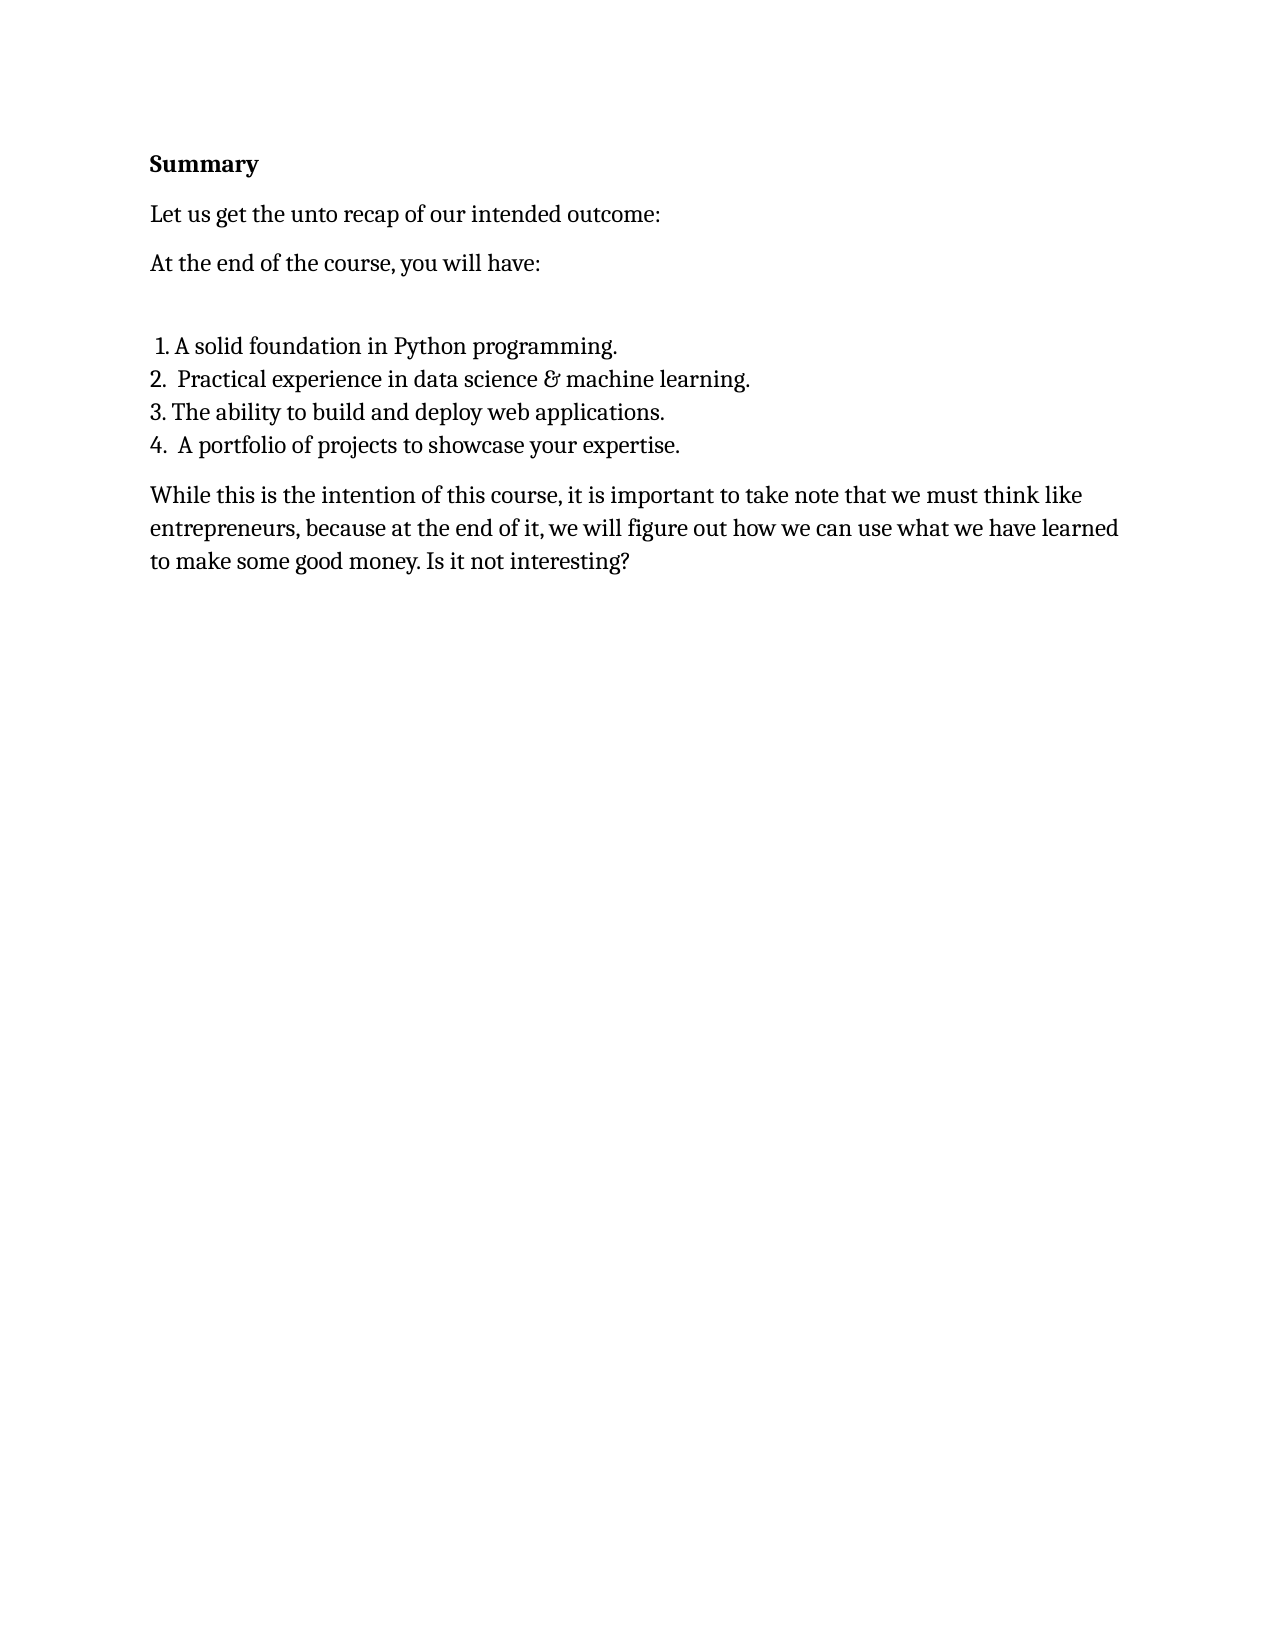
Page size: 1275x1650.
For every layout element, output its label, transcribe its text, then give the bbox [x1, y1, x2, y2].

text 1. A solid foundation in Python programming. 2. Practical experience in data science & machine learning. 3. The ability to build and deploy web applications. 4. A portfolio of projects to showcase your expertise. [150, 299, 1125, 460]
text While this is the intention of this course, it is important to take note that we must think like entrepreneurs, because at the end of it, we will figure out how we can use what we have learned to make some good money. Is it not interesting? [150, 481, 1125, 576]
text Summary [150, 150, 1125, 179]
text Let us get the unto recap of our intended outcome: [150, 200, 1125, 228]
text At the end of the course, you will have: [150, 249, 1125, 278]
